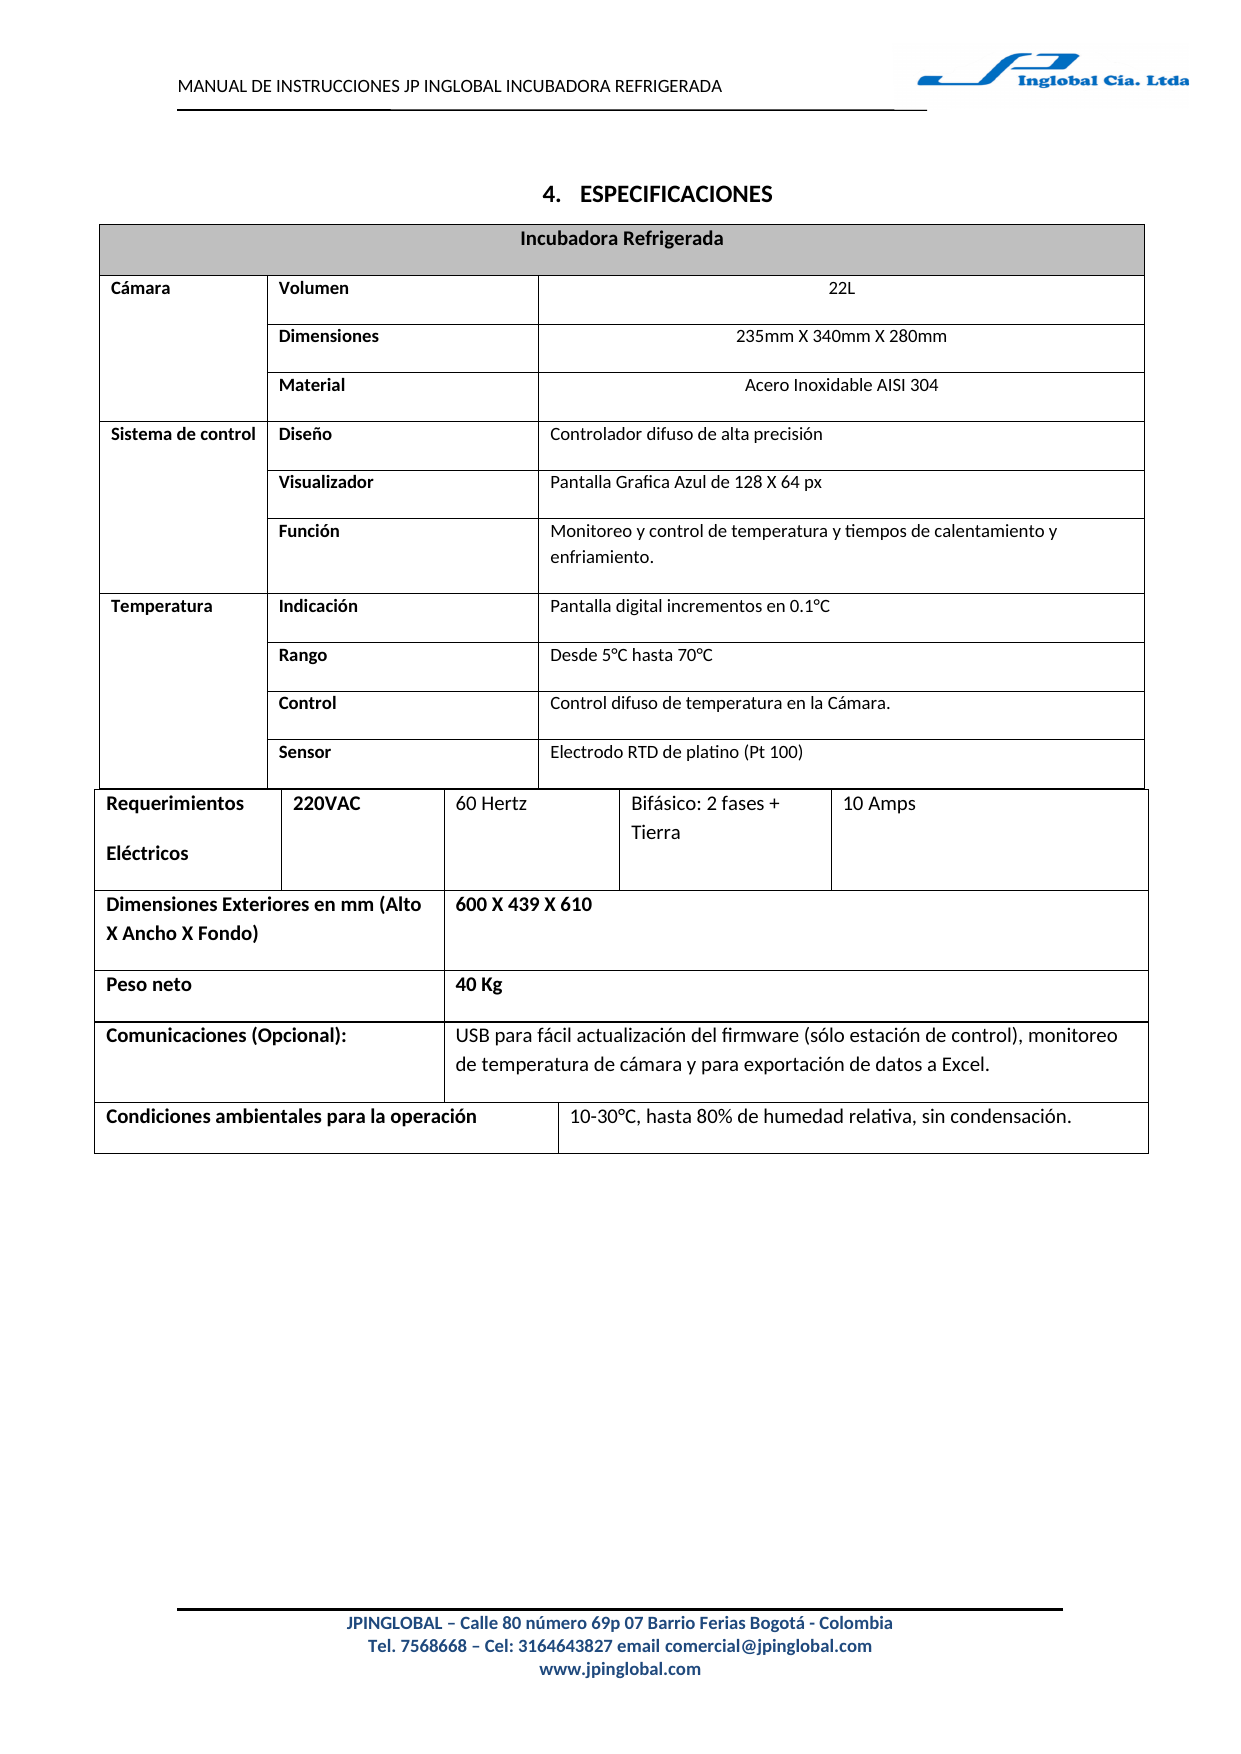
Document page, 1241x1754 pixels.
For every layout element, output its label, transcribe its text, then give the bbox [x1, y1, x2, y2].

table_cell 22L [539, 276, 1144, 324]
table_cell Comunicaciones (Opcional): [95, 1023, 444, 1102]
table_cell USB para fácil actualización del firmware (sólo estación de control), monitoreo de temperatura de cámara y para exportación de datos a Excel. [445, 1023, 1148, 1102]
table_cell Diseño [268, 422, 538, 469]
table_cell Condiciones ambientales para la operación [95, 1103, 558, 1153]
table_cell Controlador difuso de alta precisión [539, 422, 1144, 469]
table_cell Peso neto [95, 971, 444, 1021]
table_cell Monitoreo y control de temperatura y tiempos de calentamiento y enfriamiento. [539, 519, 1144, 593]
table_header 10 Amps [832, 790, 1148, 890]
table_cell Sensor [268, 740, 538, 788]
table_cell Acero Inoxidable AISI 304 [539, 373, 1144, 421]
table_cell 235mm X 340mm X 280mm [539, 325, 1144, 372]
table_cell Cámara [100, 276, 267, 421]
table_cell 10-30°C, hasta 80% de humedad relativa, sin condensación. [559, 1103, 1148, 1153]
table_cell Dimensiones [268, 325, 538, 372]
table_cell Visualizador [268, 471, 538, 518]
table_cell Indicación [268, 594, 538, 642]
table_cell Función [268, 519, 538, 593]
table_cell Rango [268, 643, 538, 691]
table_cell Sistema de control [100, 422, 267, 593]
table_header 220VAC [282, 790, 444, 890]
table_cell Material [268, 373, 538, 421]
table_cell Pantalla digital incrementos en 0.1°C [539, 594, 1144, 642]
table_header Incubadora Refrigerada [100, 225, 1144, 275]
list ESPECIFICACIONES [252, 178, 1063, 209]
table_cell 600 X 439 X 610 [445, 891, 1148, 970]
table_cell Electrodo RTD de platino (Pt 100) [539, 740, 1144, 788]
table_cell Control difuso de temperatura en la Cámara. [539, 692, 1144, 739]
table_cell Pantalla Grafica Azul de 128 X 64 px [539, 471, 1144, 518]
table_header Bifásico: 2 fases + Tierra [620, 790, 831, 890]
table_header 60 Hertz [445, 790, 619, 890]
table_cell Desde 5°C hasta 70°C [539, 643, 1144, 691]
table_cell 40 Kg [445, 971, 1148, 1021]
table_cell Control [268, 692, 538, 739]
table_cell Volumen [268, 276, 538, 324]
table_cell Temperatura [100, 594, 267, 788]
table_cell Dimensiones Exteriores en mm (Alto X Ancho X Fondo) [95, 891, 444, 970]
table_header Requerimientos Eléctricos [95, 790, 281, 890]
